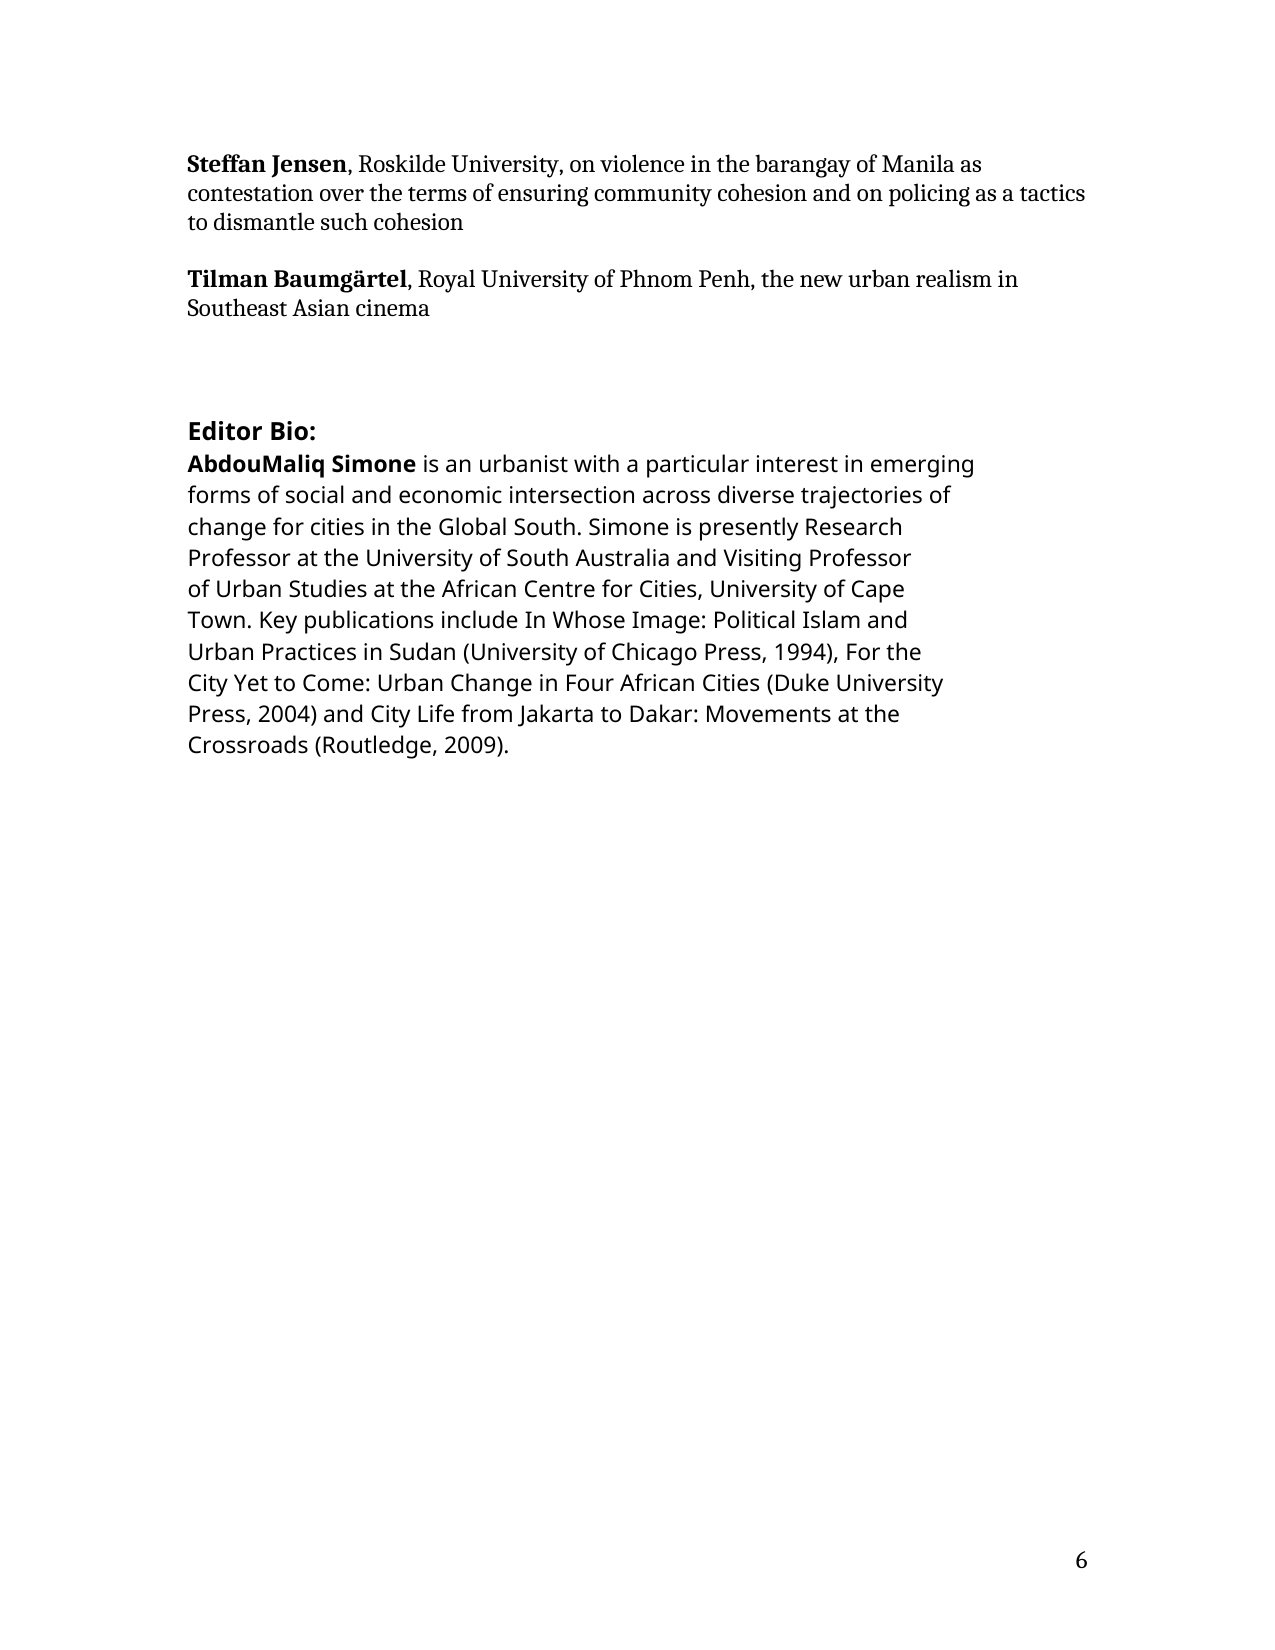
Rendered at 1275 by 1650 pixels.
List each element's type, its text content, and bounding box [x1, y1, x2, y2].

text Crossroads (Routledge, 2009). [187, 729, 1087, 761]
text Press, 2004) and City Life from Jakarta to Dakar: Movements at the [187, 698, 1087, 729]
text of Urban Studies at the African Centre for Cities, University of Cape [187, 573, 1087, 604]
text forms of social and economic intersection across diverse trajectories of [187, 479, 1087, 511]
text City Yet to Come: Urban Change in Four African Cities (Duke University [187, 667, 1087, 698]
text Editor Bio: [187, 414, 1087, 448]
text Professor at the University of South Australia and Visiting Professor [187, 542, 1087, 573]
text AbdouMaliq Simone is an urbanist with a particular interest in emerging [187, 448, 1087, 479]
text Steffan Jensen, Roskilde University, on violence in the barangay of Manila as contestation over the terms of ensuring community cohesion and on policing as a tactics to dismantle such cohesion [187, 150, 1087, 236]
text Town. Key publications include In Whose Image: Political Islam and [187, 604, 1087, 636]
text Urban Practices in Sudan (University of Chicago Press, 1994), For the [187, 636, 1087, 667]
text change for cities in the Global South. Simone is presently Research [187, 511, 1087, 542]
text Tilman Baumgärtel, Royal University of Phnom Penh, the new urban realism in Southeast Asian cinema [187, 265, 1087, 322]
